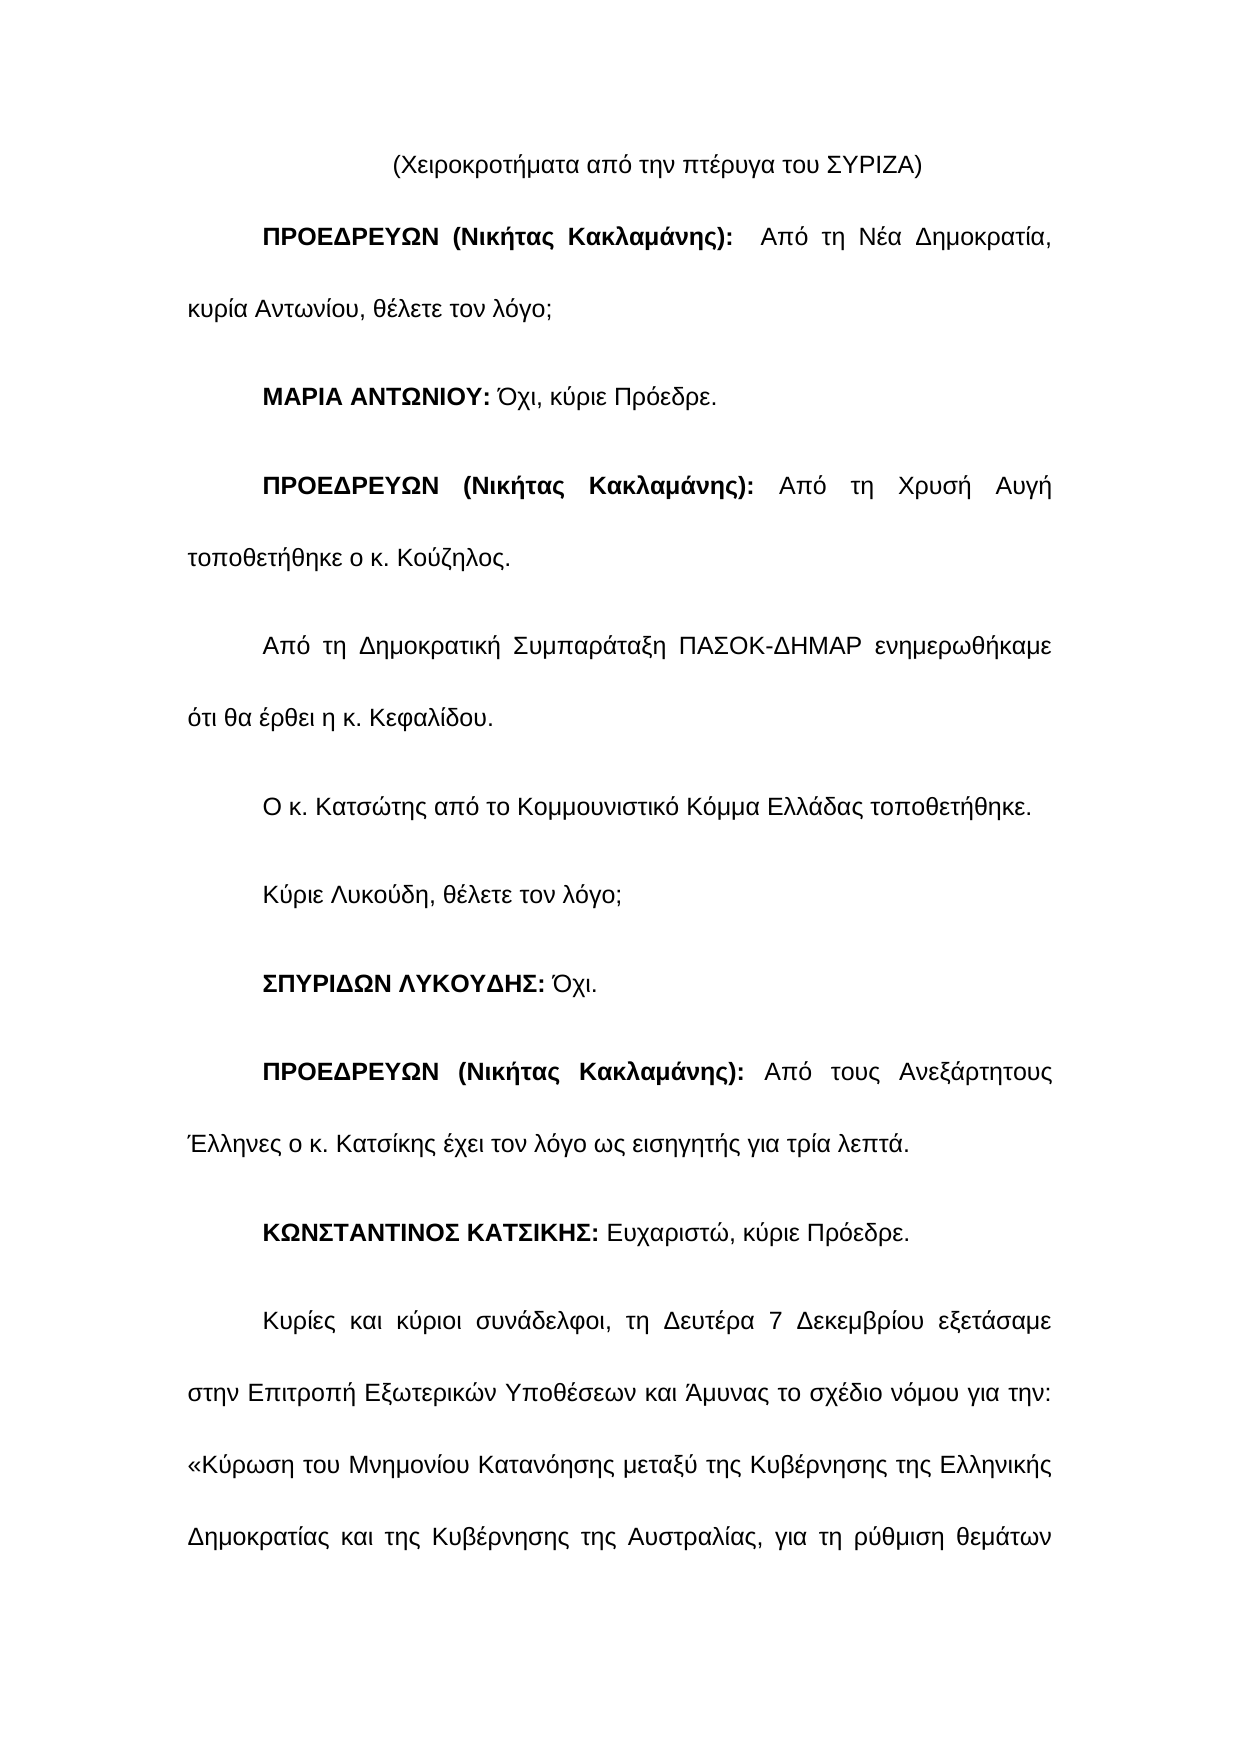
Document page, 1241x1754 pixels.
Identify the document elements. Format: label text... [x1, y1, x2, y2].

text ΠΡΟΕΔΡΕΥΩΝ (Νικήτας Κακλαμάνης): Από τη Χρυσή Αυγή τοποθετήθηκε ο κ. Κούζηλος. [187, 471, 1053, 571]
text ΠΡΟΕΔΡΕΥΩΝ (Νικήτας Κακλαμάνης): Από τη Νέα Δημοκρατία, κυρία Αντωνίου, θέλετε τον λόγο; [187, 222, 1053, 322]
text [187, 1306, 1053, 1551]
text (Χειροκροτήματα από την πτέρυγα του ΣΥΡΙΖΑ) [187, 150, 1053, 179]
text ΠΡΟΕΔΡΕΥΩΝ (Νικήτας Κακλαμάνης): Από τους Ανεξάρτητους Έλληνες ο κ. Κατσίκης έχει τον λόγο ως εισηγητής για τρία λεπτά. [187, 1057, 1053, 1158]
text Κύριε Λυκούδη, θέλετε τον λόγο; [187, 880, 1053, 909]
text ΣΠΥΡΙΔΩΝ ΛΥΚΟΥΔΗΣ: Όχι. [187, 969, 1053, 997]
text Ο κ. Κατσώτης από το Κομμουνιστικό Κόμμα Ελλάδας τοποθετήθηκε. [187, 792, 1053, 820]
text ΜΑΡΙΑ ΑΝΤΩΝΙΟΥ: Όχι, κύριε Πρόεδρε. [187, 382, 1053, 411]
text ΚΩΝΣΤΑΝΤΙΝΟΣ ΚΑΤΣΙΚΗΣ: Ευχαριστώ, κύριε Πρόεδρε. [187, 1218, 1053, 1246]
text Από τη Δημοκρατική Συμπαράταξη ΠΑΣΟΚ-ΔΗΜΑΡ ενημερωθήκαμε ότι θα έρθει η κ. Κεφαλίδου. [187, 631, 1053, 732]
